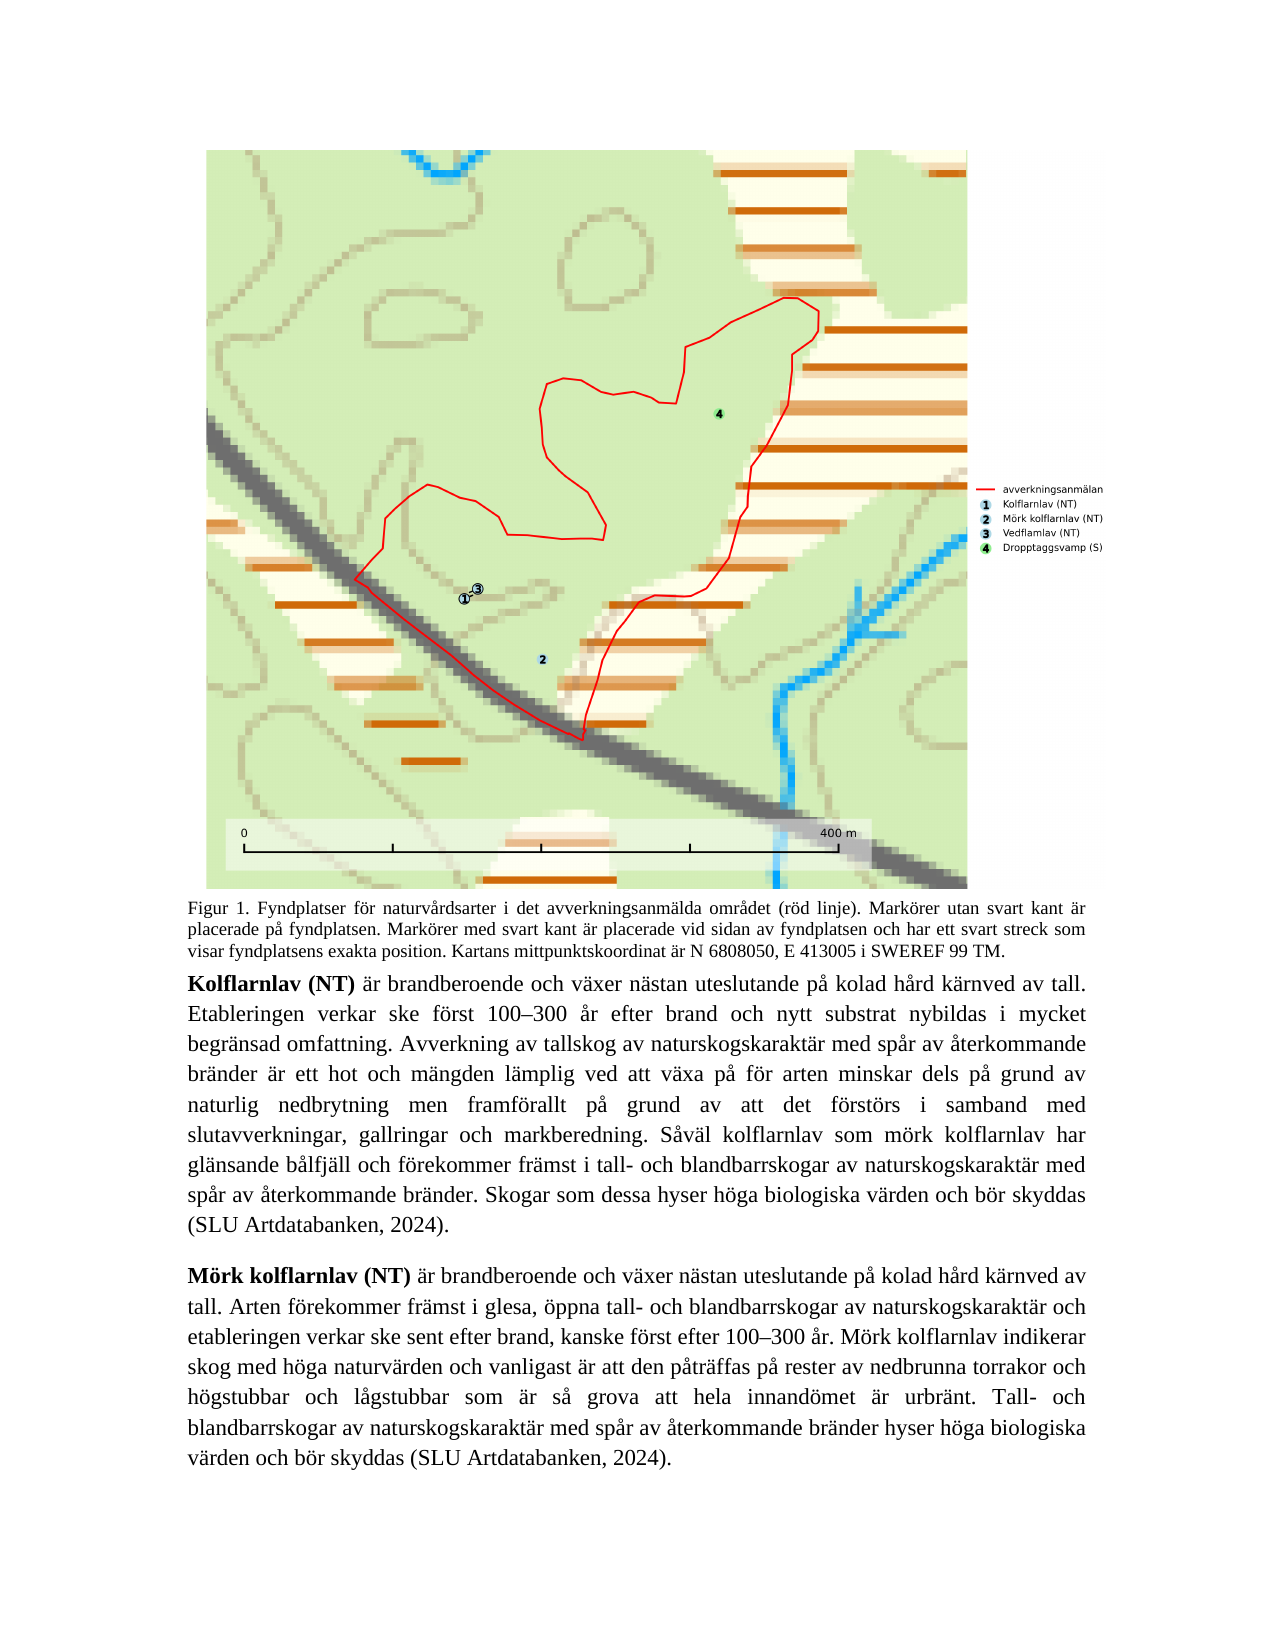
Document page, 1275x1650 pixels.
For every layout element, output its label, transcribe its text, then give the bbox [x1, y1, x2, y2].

picture [206, 150, 1107, 889]
text Kolflarnlav (NT) är brandberoende och växer nästan uteslutande på kolad hård kärnved av tall. Etableringen verkar ske först 100–300 år efter brand och nytt substrat nybildas i mycket begränsad omfattning. Avverkning av tallskog av naturskogskaraktär med spår av återkommande bränder är ett hot och mängden lämplig ved att växa på för arten minskar dels på grund av naturlig nedbrytning men framförallt på grund av att det förstörs i samband med slutavverkningar, gallringar och markberedning. Såväl kolflarnlav som mörk kolflarnlav har glänsande bålfjäll och förekommer främst i tall- och blandbarrskogar av naturskogskaraktär med spår av återkommande bränder. Skogar som dessa hyser höga biologiska värden och bör skyddas (SLU Artdatabanken, 2024). [187, 970, 1087, 1238]
text Mörk kolflarnlav (NT) är brandberoende och växer nästan uteslutande på kolad hård kärnved av tall. Arten förekommer främst i glesa, öppna tall- och blandbarrskogar av naturskogskaraktär och etableringen verkar ske sent efter brand, kanske först efter 100–300 år. Mörk kolflarnlav indikerar skog med höga naturvärden och vanligast är att den påträffas på rester av nedbrunna torrakor och högstubbar och lågstubbar som är så grova att hela innandömet är urbränt. Tall- och blandbarrskogar av naturskogskaraktär med spår av återkommande bränder hyser höga biologiska värden och bör skyddas (SLU Artdatabanken, 2024). [187, 1262, 1087, 1470]
text Figur 1. Fyndplatser för naturvårdsarter i det avverkningsanmälda området (röd linje). Markörer utan svart kant är placerade på fyndplatsen. Markörer med svart kant är placerade vid sidan av fyndplatsen och har ett svart streck som visar fyndplatsens exakta position. Kartans mittpunktskoordinat är N 6808050, E 413005 i SWEREF 99 TM. [187, 897, 1087, 961]
